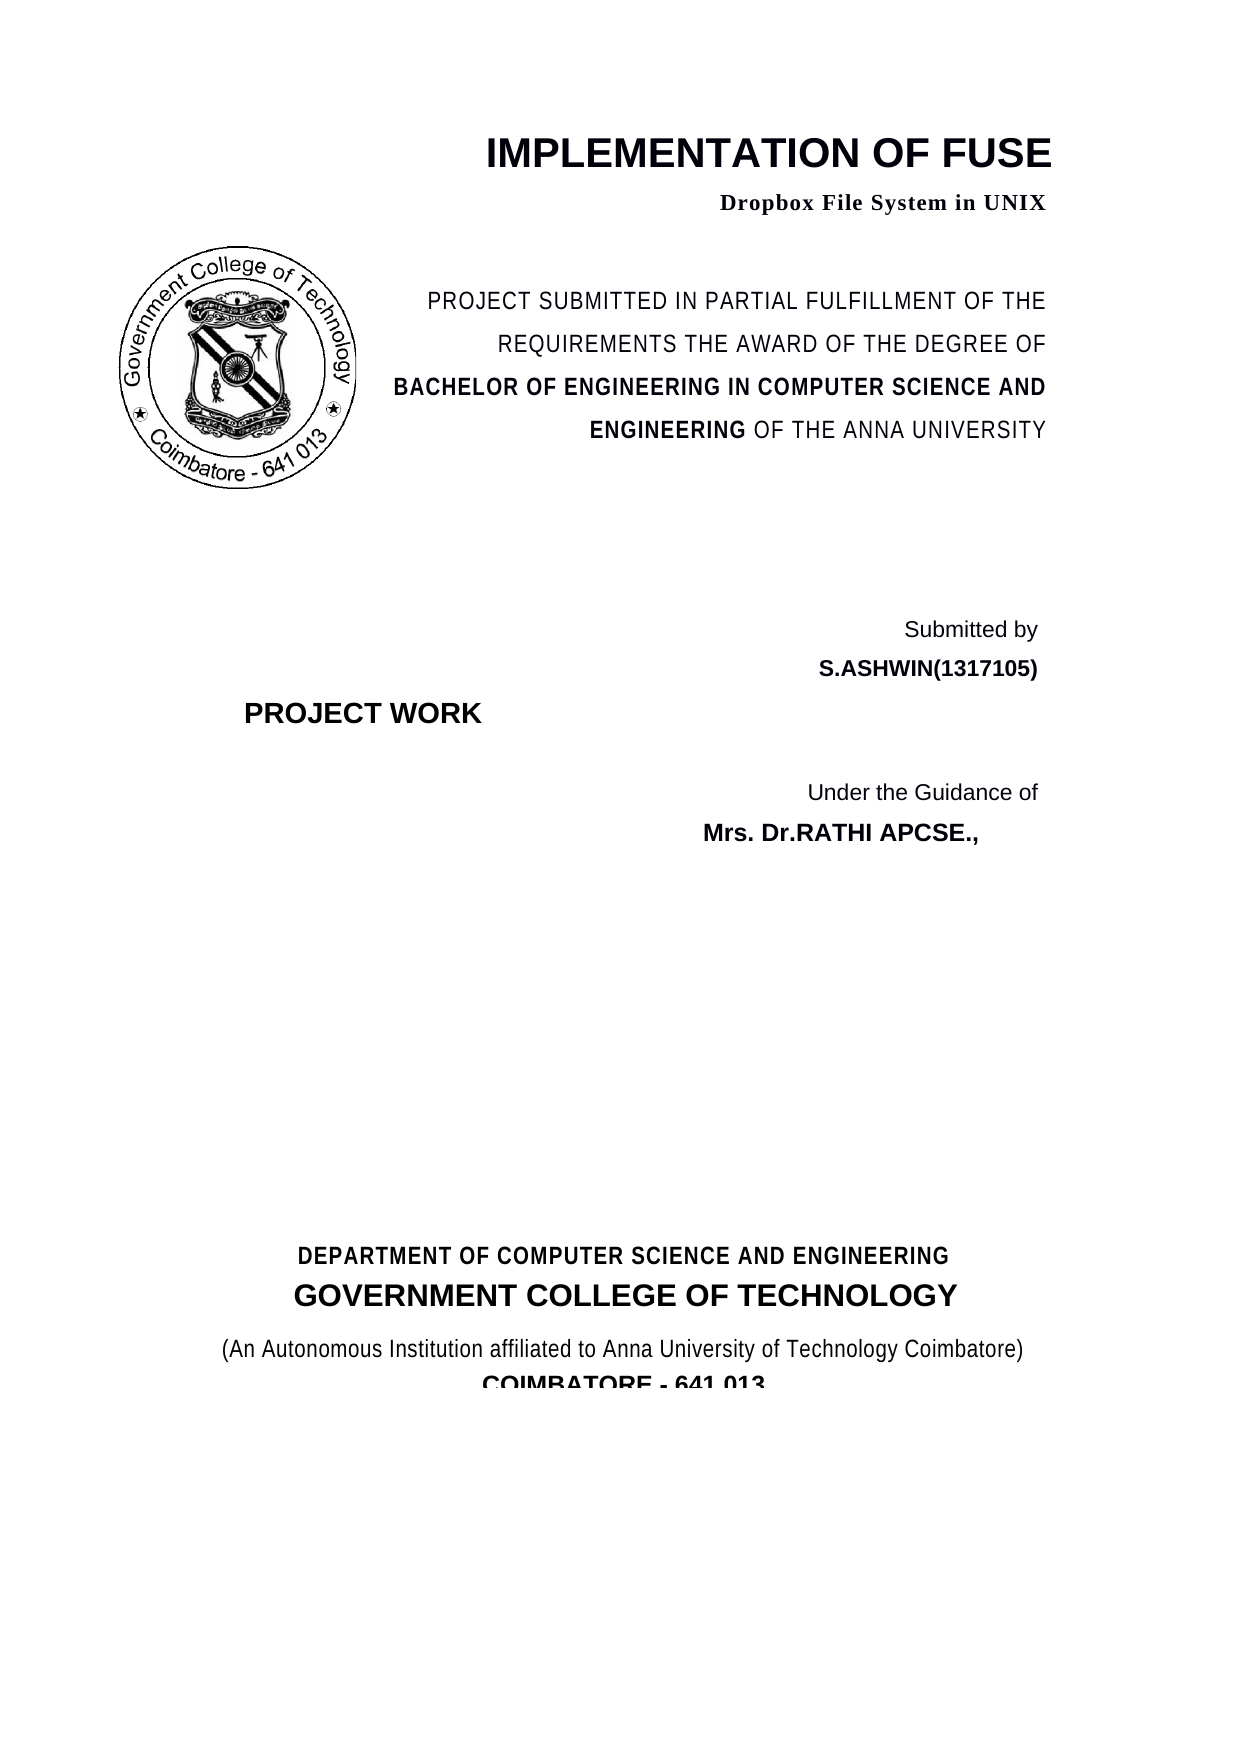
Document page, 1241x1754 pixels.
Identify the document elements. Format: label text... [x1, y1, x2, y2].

text Mrs. Dr.RATHI APCSE., [262, 818, 1053, 847]
title IMPLEMENTATION OF FUSE [187, 129, 1053, 177]
picture [118, 246, 357, 489]
text Dropbox File System in UNIX [187, 189, 1046, 216]
text PROJECT SUBMITTED IN PARTIAL FULFILLMENT OF THE REQUIREMENTS THE AWARD OF THE DEGREE OF BACHELOR OF ENGINEERING IN COMPUTER SCIENCE AND ENGINEERING OF THE ANNA UNIVERSITY [357, 286, 1046, 443]
text Submitted by [187, 616, 1038, 642]
text S.ASHWIN(1317105) [202, 655, 1038, 682]
text Under the Guidance of [202, 778, 1038, 805]
